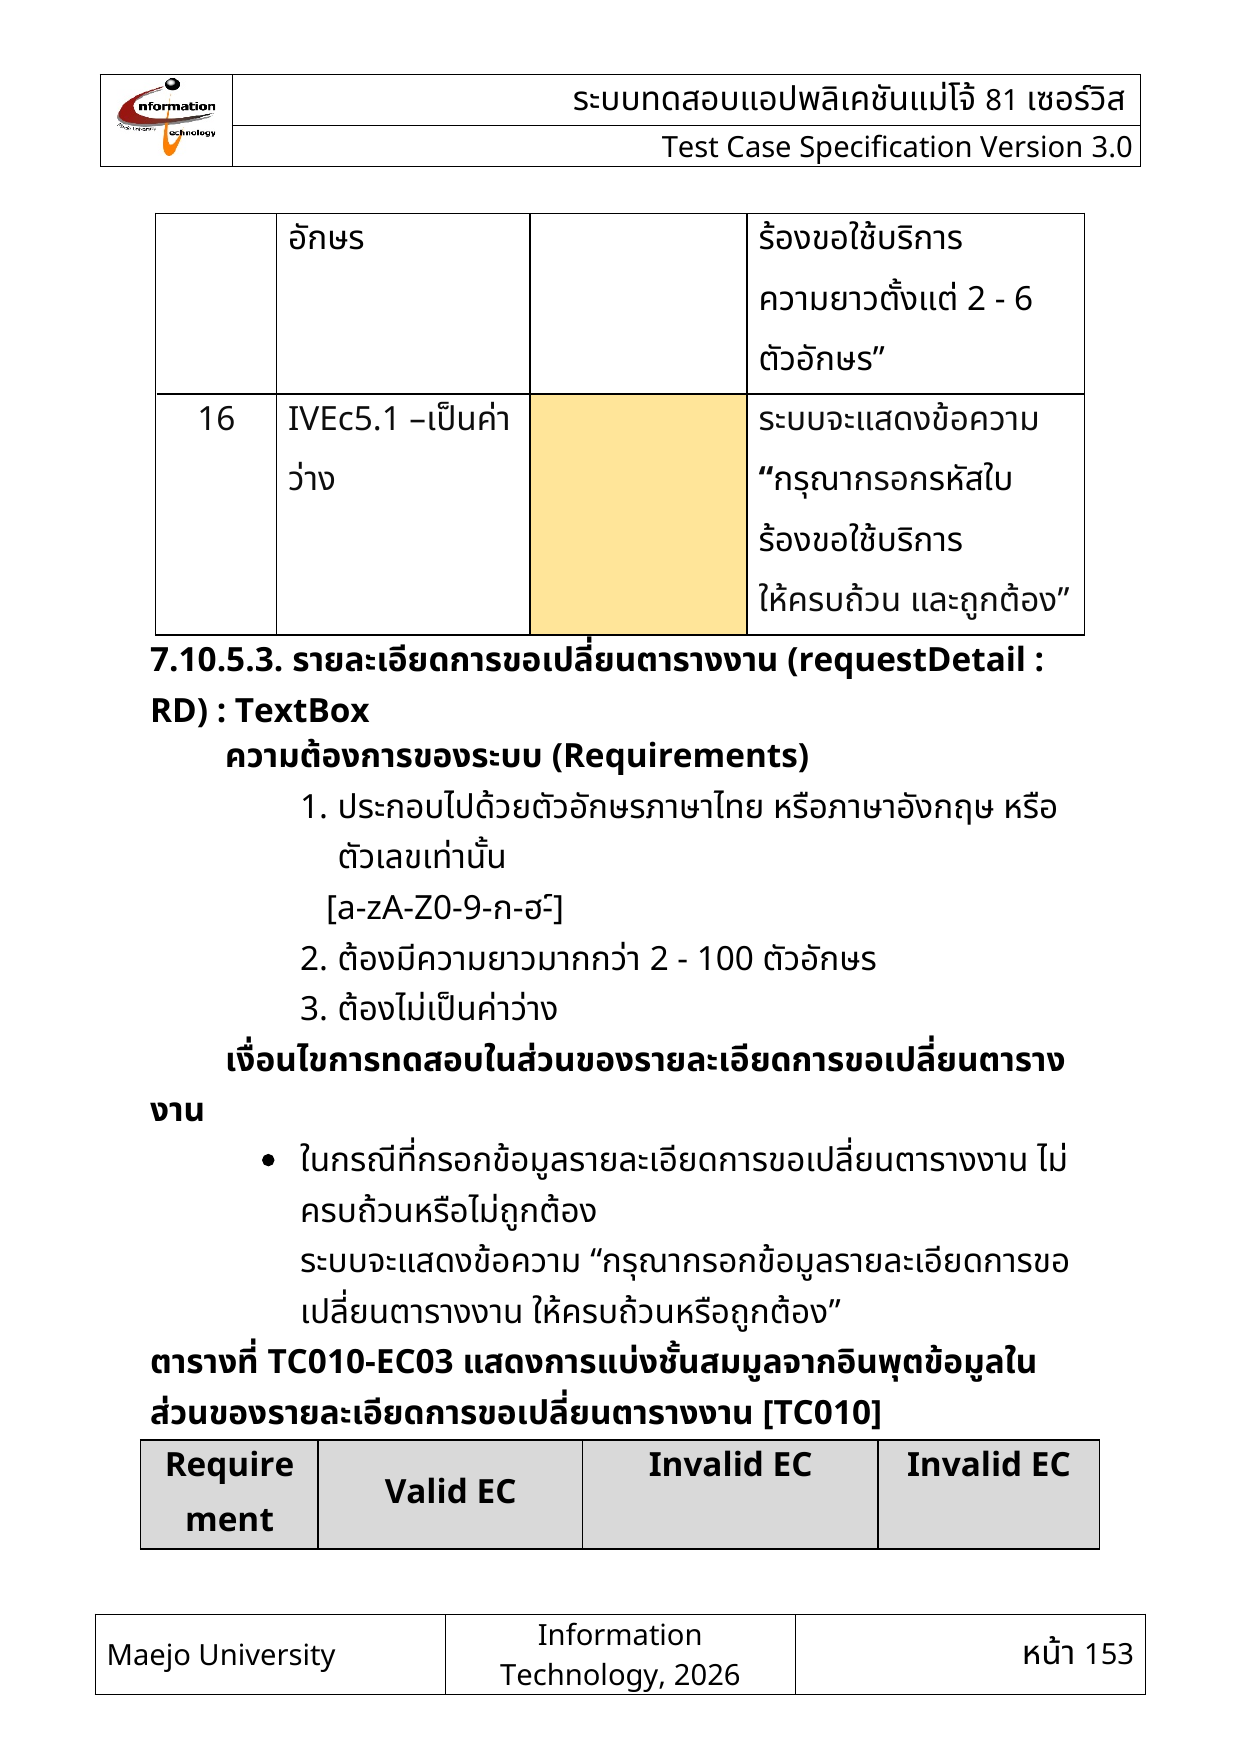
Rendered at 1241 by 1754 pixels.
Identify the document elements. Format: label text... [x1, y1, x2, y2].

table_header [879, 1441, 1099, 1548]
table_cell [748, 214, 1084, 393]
text 7.10.5.3. รายละเอียดการขอเปลี่ยนตารางงาน (requestDetail : RD) : TextBox [150, 636, 1090, 732]
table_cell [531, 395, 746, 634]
list ประกอบไปด้วยตัวอักษรภาษาไทย หรือภาษาอังกฤษ หรือตัวเลขเท่านั้น [300, 782, 1090, 884]
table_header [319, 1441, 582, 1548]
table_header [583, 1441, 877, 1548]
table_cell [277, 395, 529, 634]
text ความต้องการของระบบ (Requirements) [150, 732, 1090, 782]
text [a-zA-Z0-9-ก-ฮ-์] [300, 884, 1090, 934]
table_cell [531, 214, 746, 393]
picture [116, 78, 216, 156]
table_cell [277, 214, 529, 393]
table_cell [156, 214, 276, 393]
list ในกรณีที่กรอกข้อมูลรายละเอียดการขอเปลี่ยนตารางงาน ไม่ครบถ้วนหรือไม่ถูกต้อง ระบบจะแสดงข้อความ “กรุณากรอกข้อมูลรายละเอียดการขอเปลี่ยนตารางงาน ให้ครบถ้วนหรือถูกต้อง” [262, 1136, 1090, 1338]
text เงื่อนไขการทดสอบในส่วนของรายละเอียดการขอเปลี่ยนตารางงาน [150, 1036, 1090, 1136]
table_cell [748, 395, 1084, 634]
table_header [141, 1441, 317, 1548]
text ตารางที่ TC010-EC03 แสดงการแบ่งชั้นสมมูลจากอินพุตข้อมูลในส่วนของรายละเอียดการขอเปลี่ยนตารางงาน [TC010] [150, 1338, 1090, 1439]
list ต้องไม่เป็นค่าว่าง [300, 985, 1090, 1036]
list ต้องมีความยาวมากกว่า 2 - 100 ตัวอักษร [300, 934, 1090, 985]
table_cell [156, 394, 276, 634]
